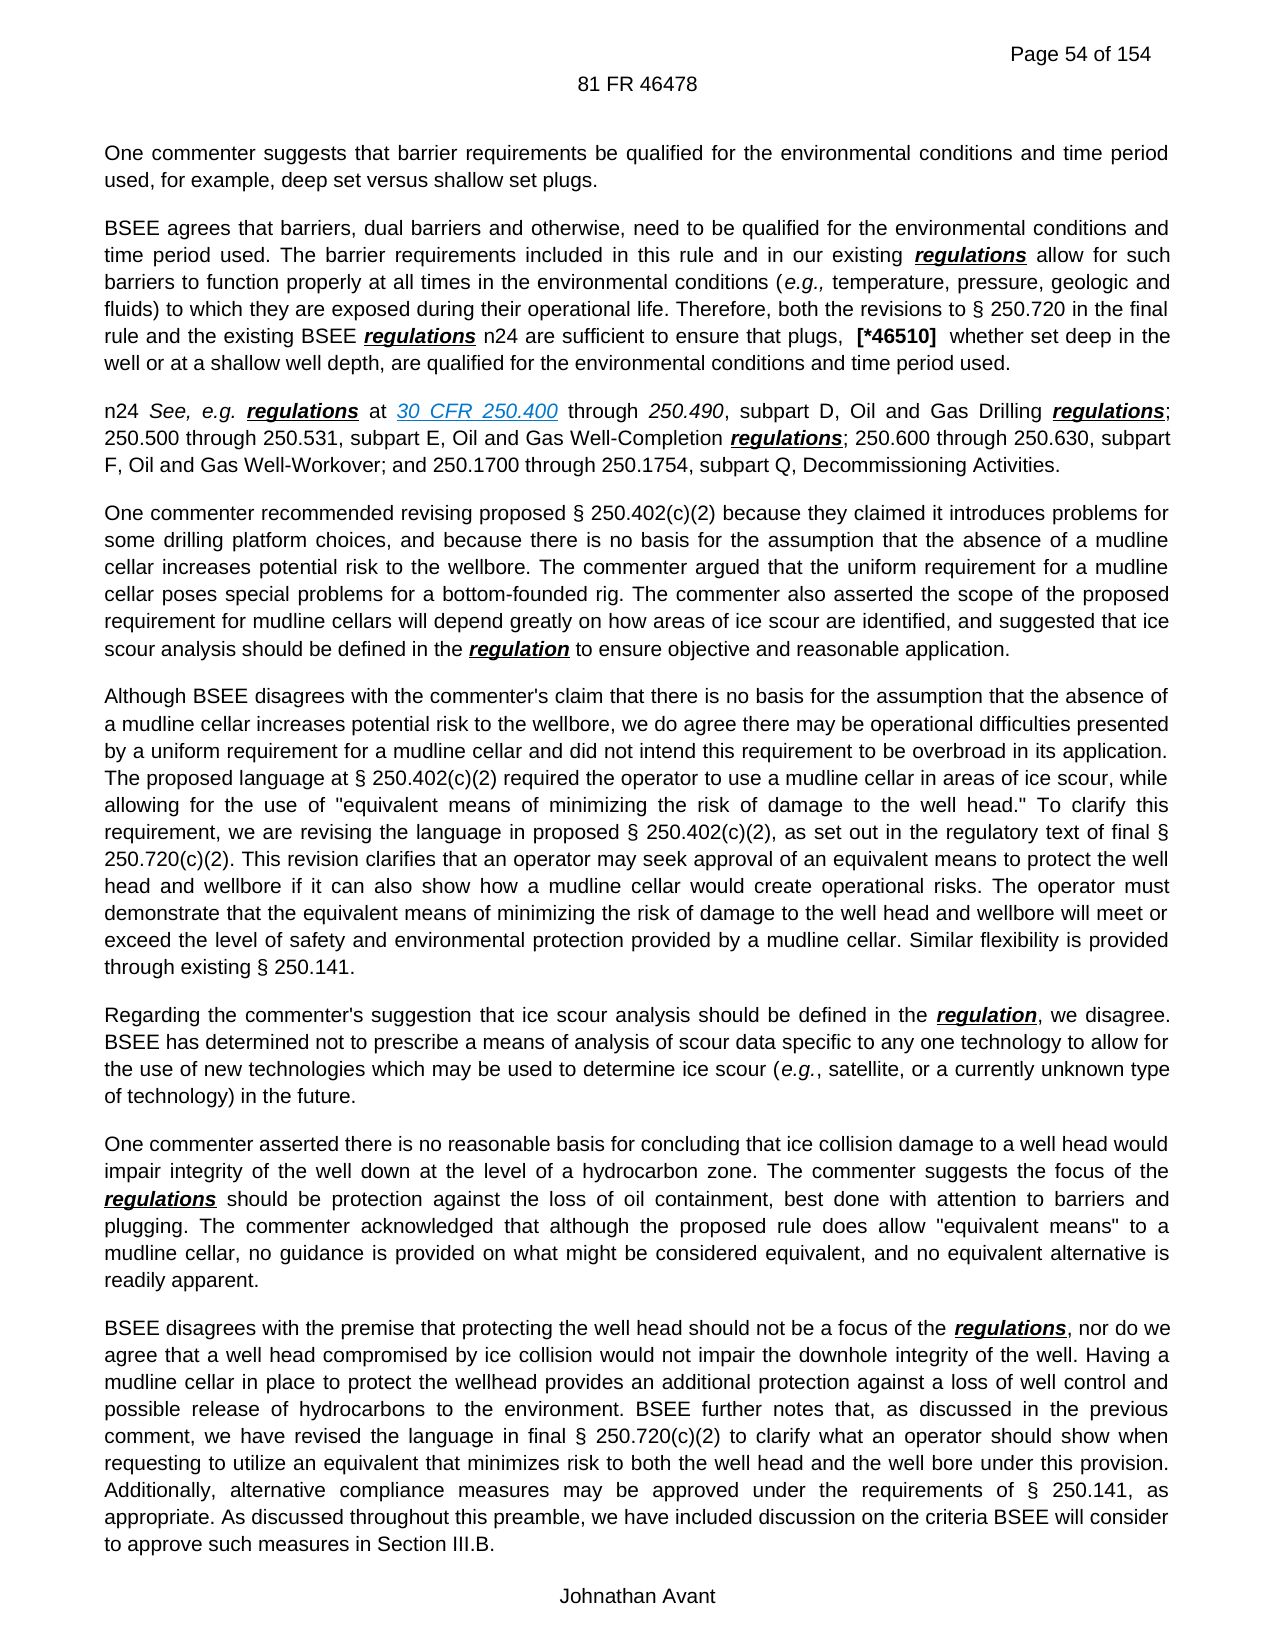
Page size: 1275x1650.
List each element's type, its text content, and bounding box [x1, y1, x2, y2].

text Although BSEE disagrees with the commenter's claim that there is no basis for the assumption that the absence of a mudline cellar increases potential risk to the wellbore, we do agree there may be operational difficulties presented by a uniform requirement for a mudline cellar and did not intend this requirement to be overbroad in its application. The proposed language at § 250.402(c)(2) required the operator to use a mudline cellar in areas of ice scour, while allowing for the use of "equivalent means of minimizing the risk of damage to the well head." To clarify this requirement, we are revising the language in proposed § 250.402(c)(2), as set out in the regulatory text of final § 250.720(c)(2). This revision clarifies that an operator may seek approval of an equivalent means to protect the well head and wellbore if it can also show how a mudline cellar would create operational risks. The operator must demonstrate that the equivalent means of minimizing the risk of damage to the well head and wellbore will meet or exceed the level of safety and environmental protection provided by a mudline cellar. Similar flexibility is provided through existing § 250.141. [104, 681, 1171, 979]
text BSEE agrees that barriers, dual barriers and otherwise, need to be qualified for the environmental conditions and time period used. The barrier requirements included in this rule and in our existing regulations allow for such barriers to function properly at all times in the environmental conditions (e.g., temperature, pressure, geologic and fluids) to which they are exposed during their operational life. Therefore, both the revisions to § 250.720 in the final rule and the existing BSEE regulations n24 are sufficient to ensure that plugs, [*46510] whether set deep in the well or at a shallow well depth, are qualified for the environmental conditions and time period used. [104, 212, 1171, 375]
text n24 See, e.g. regulations at 30 CFR 250.400 through 250.490, subpart D, Oil and Gas Drilling regulations; 250.500 through 250.531, subpart E, Oil and Gas Well-Completion regulations; 250.600 through 250.630, subpart F, Oil and Gas Well-Workover; and 250.1700 through 250.1754, subpart Q, Decommissioning Activities. [104, 396, 1171, 477]
text One commenter asserted there is no reasonable basis for concluding that ice collision damage to a well head would impair integrity of the well down at the level of a hydrocarbon zone. The commenter suggests the focus of the regulations should be protection against the loss of oil containment, best done with attention to barriers and plugging. The commenter acknowledged that although the proposed rule does allow "equivalent means" to a mudline cellar, no guidance is provided on what might be considered equivalent, and no equivalent alternative is readily apparent. [104, 1129, 1171, 1292]
text Regarding the commenter's suggestion that ice scour analysis should be defined in the regulation, we disagree. BSEE has determined not to prescribe a means of analysis of scour data specific to any one technology to allow for the use of new technologies which may be used to determine ice scour (e.g., satellite, or a currently unknown type of technology) in the future. [104, 1000, 1171, 1108]
text One commenter recommended revising proposed § 250.402(c)(2) because they claimed it introduces problems for some drilling platform choices, and because there is no basis for the assumption that the absence of a mudline cellar increases potential risk to the wellbore. The commenter argued that the uniform requirement for a mudline cellar poses special problems for a bottom-founded rig. The commenter also asserted the scope of the proposed requirement for mudline cellars will depend greatly on how areas of ice scour are identified, and suggested that ice scour analysis should be defined in the regulation to ensure objective and reasonable application. [104, 498, 1171, 660]
text One commenter suggests that barrier requirements be qualified for the environmental conditions and time period used, for example, deep set versus shallow set plugs. [104, 137, 1171, 192]
text BSEE disagrees with the premise that protecting the well head should not be a focus of the regulations, nor do we agree that a well head compromised by ice collision would not impair the downhole integrity of the well. Having a mudline cellar in place to protect the wellhead provides an additional protection against a loss of well control and possible release of hydrocarbons to the environment. BSEE further notes that, as discussed in the previous comment, we have revised the language in final § 250.720(c)(2) to clarify what an operator should show when requesting to utilize an equivalent that minimizes risk to both the well head and the well bore under this provision. Additionally, alternative compliance measures may be approved under the requirements of § 250.141, as appropriate. As discussed throughout this preamble, we have included discussion on the criteria BSEE will consider to approve such measures in Section III.B. [104, 1312, 1171, 1556]
